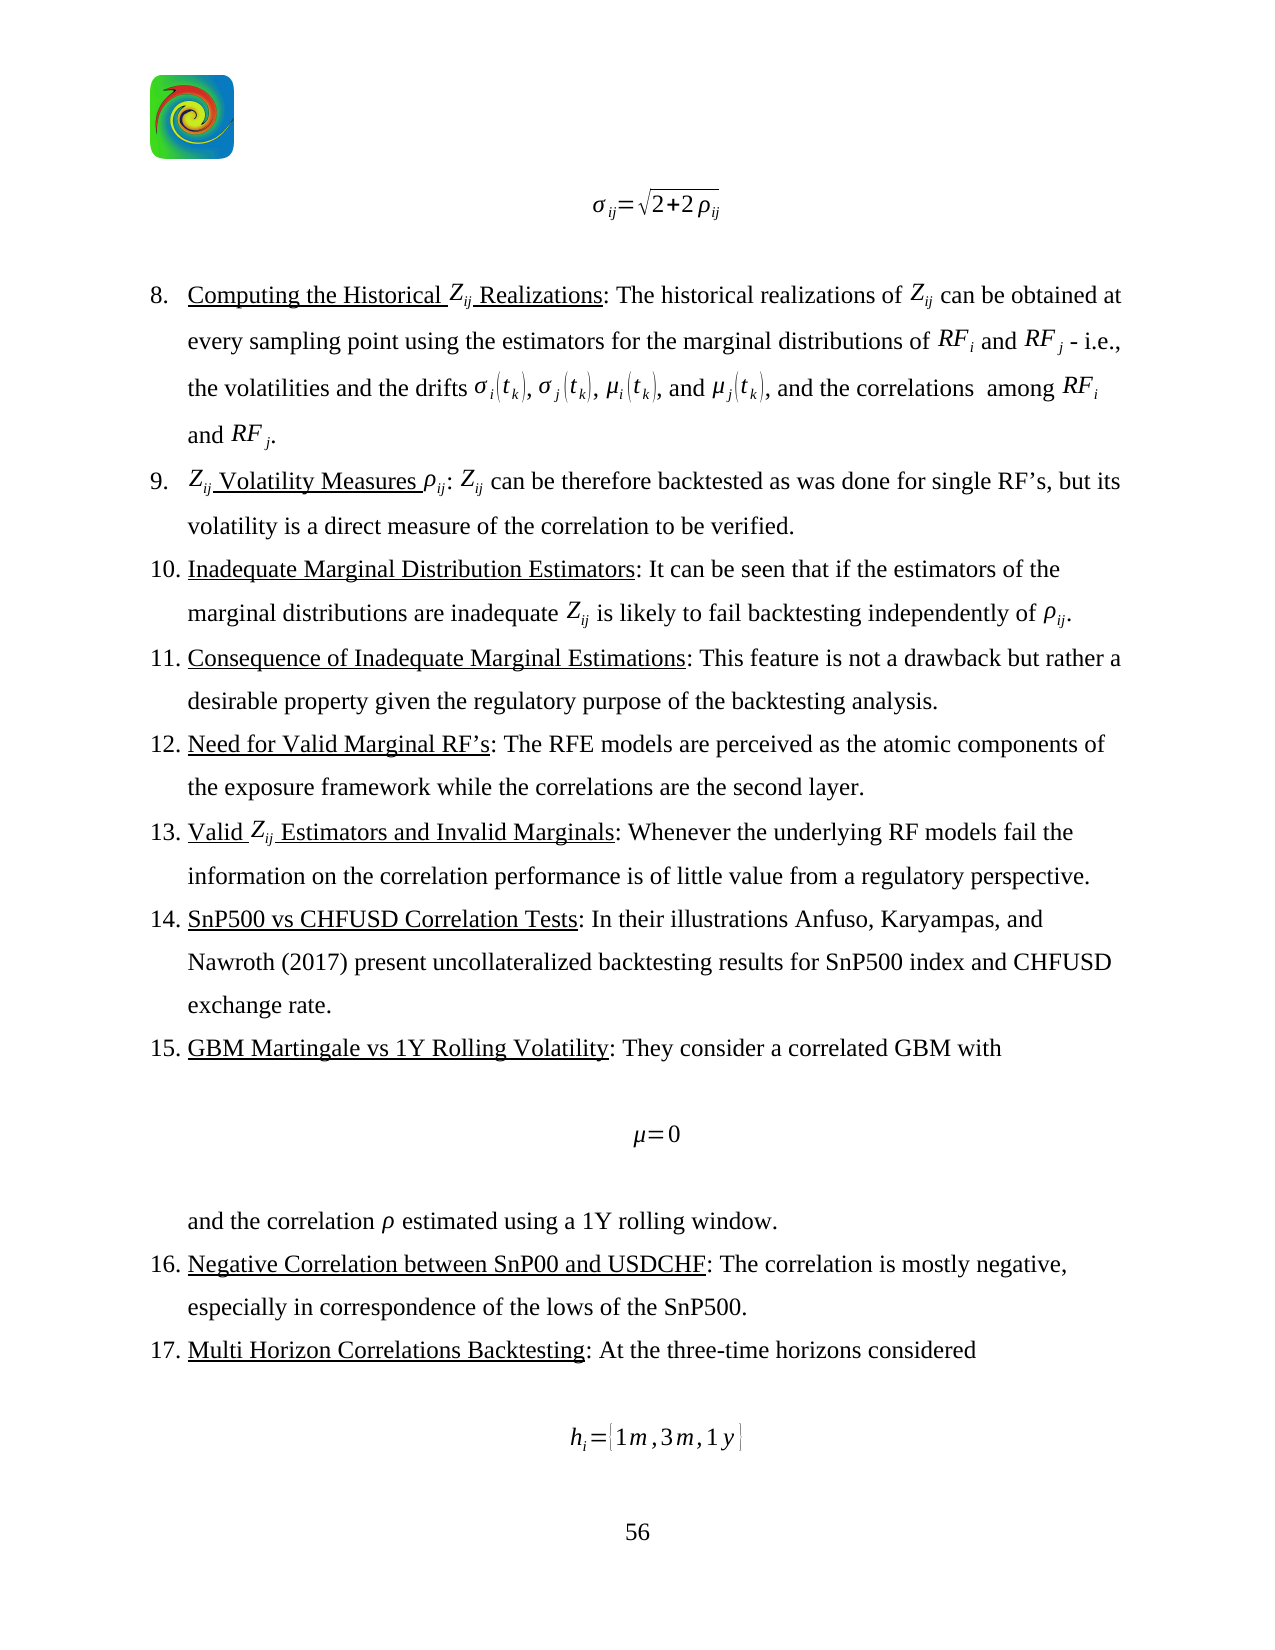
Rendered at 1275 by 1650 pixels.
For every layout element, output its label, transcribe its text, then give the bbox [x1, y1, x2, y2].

picture [188, 75, 234, 159]
list Need for Valid Marginal RF’s: The RFE models are perceived as the atomic components of the exposure framework while the correlations are the second layer. [150, 729, 1125, 801]
list Multi Horizon Correlations Backtesting: At the three-time horizons considered [150, 1335, 1125, 1364]
list Negative Correlation between SnP00 and USDCHF: The correlation is mostly negative, especially in correspondence of the lows of the SnP500. [150, 1249, 1125, 1321]
list SnP500 vs CHFUSD Correlation Tests: In their illustrations Anfuso, Karyampas, and Nawroth (2017) present uncollateralized backtesting results for SnP500 index and CHFUSD exchange rate. [150, 904, 1125, 1019]
list Computing the Historical Realizations: The historical realizations of can be obtained at every sampling point using the estimators for the marginal distributions of and - i.e., the volatilities and the drifts , , , and , and the correlations among and . [150, 279, 1125, 451]
picture [150, 75, 223, 159]
list GBM Martingale vs 1Y Rolling Volatility: They consider a correlated GBM with [150, 1033, 1125, 1062]
list Inadequate Marginal Distribution Estimators: It can be seen that if the estimators of the marginal distributions are inadequate is likely to fail backtesting independently of . [150, 554, 1125, 628]
list Valid Estimators and Invalid Marginals: Whenever the underlying RF models fail the information on the correlation performance is of little value from a regulatory perspective. [150, 815, 1125, 890]
list and the correlation estimated using a 1Y rolling window. [187, 1206, 1125, 1235]
list Volatility Measures : can be therefore backtested as was done for single RF’s, but its volatility is a direct measure of the correlation to be verified. [150, 465, 1125, 539]
list Consequence of Inadequate Marginal Estimations: This feature is not a drawback but rather a desirable property given the regulatory purpose of the backtesting analysis. [150, 643, 1125, 715]
